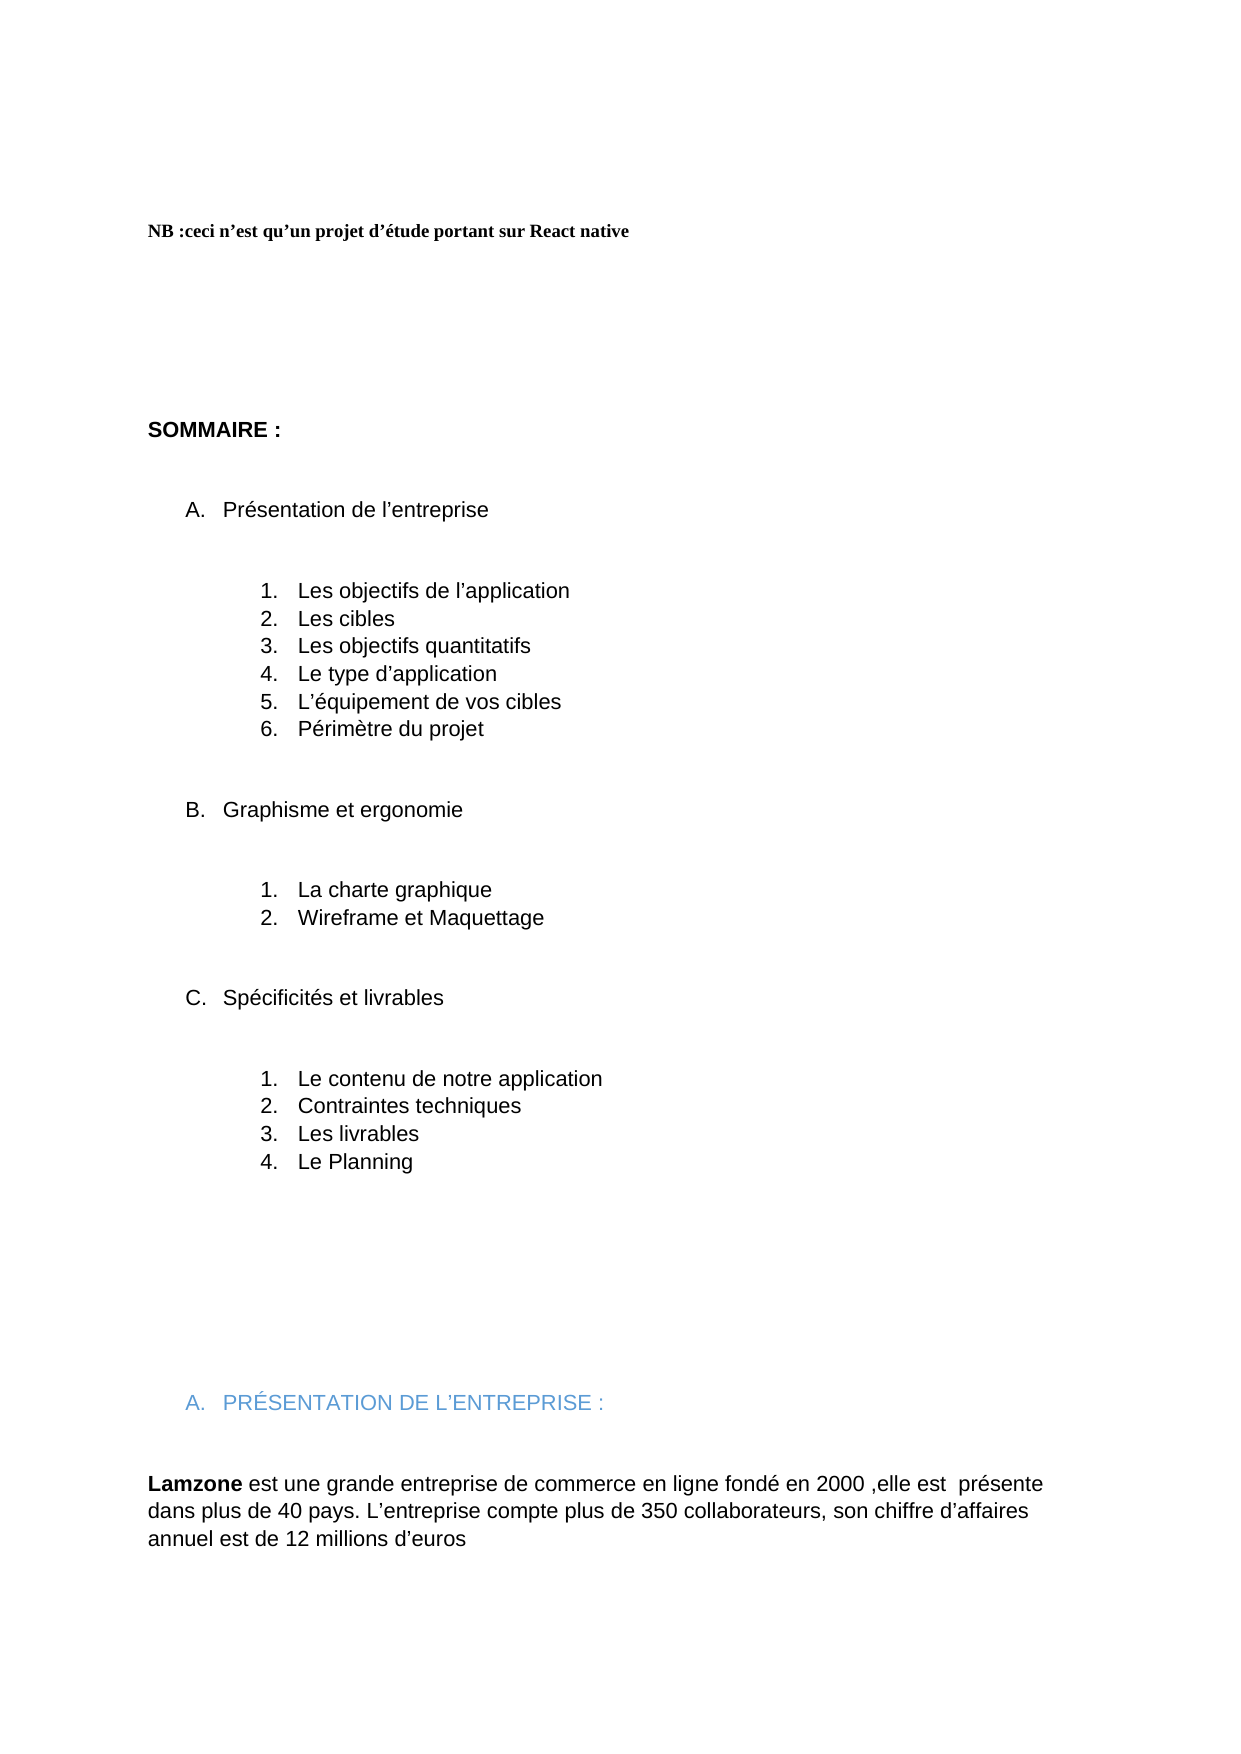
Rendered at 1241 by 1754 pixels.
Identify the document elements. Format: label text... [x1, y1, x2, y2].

list Wireframe et Maquettage [260, 905, 1093, 930]
list Le contenu de notre application [260, 1066, 1093, 1091]
list PRÉSENTATION DE L’ENTREPRISE : [185, 1390, 1093, 1415]
list Les livrables [260, 1121, 1093, 1146]
list Les objectifs de l’application [260, 578, 1093, 603]
text Lamzone est une grande entreprise de commerce en ligne fondé en 2000 ,elle est présente dans plus de 40 pays. L’entreprise compte plus de 350 collaborateurs, son chiffre d’affaires annuel est de 12 millions d’euros [148, 1470, 1093, 1551]
list Les cibles [260, 605, 1093, 631]
list La charte graphique [260, 877, 1093, 902]
text SOMMAIRE : [148, 417, 1093, 442]
list Les objectifs quantitatifs [260, 633, 1093, 658]
list Contraintes techniques [260, 1093, 1093, 1118]
list Spécificités et livrables [185, 985, 1093, 1010]
list Le Planning [260, 1149, 1093, 1174]
list Le type d’application [260, 661, 1093, 686]
list Graphisme et ergonomie [185, 797, 1093, 822]
list L’équipement de vos cibles [260, 688, 1093, 714]
list Présentation de l’entreprise [185, 497, 1093, 522]
list Périmètre du projet [260, 716, 1093, 741]
text NB :ceci n’est qu’un projet d’étude portant sur React native [148, 220, 1093, 241]
